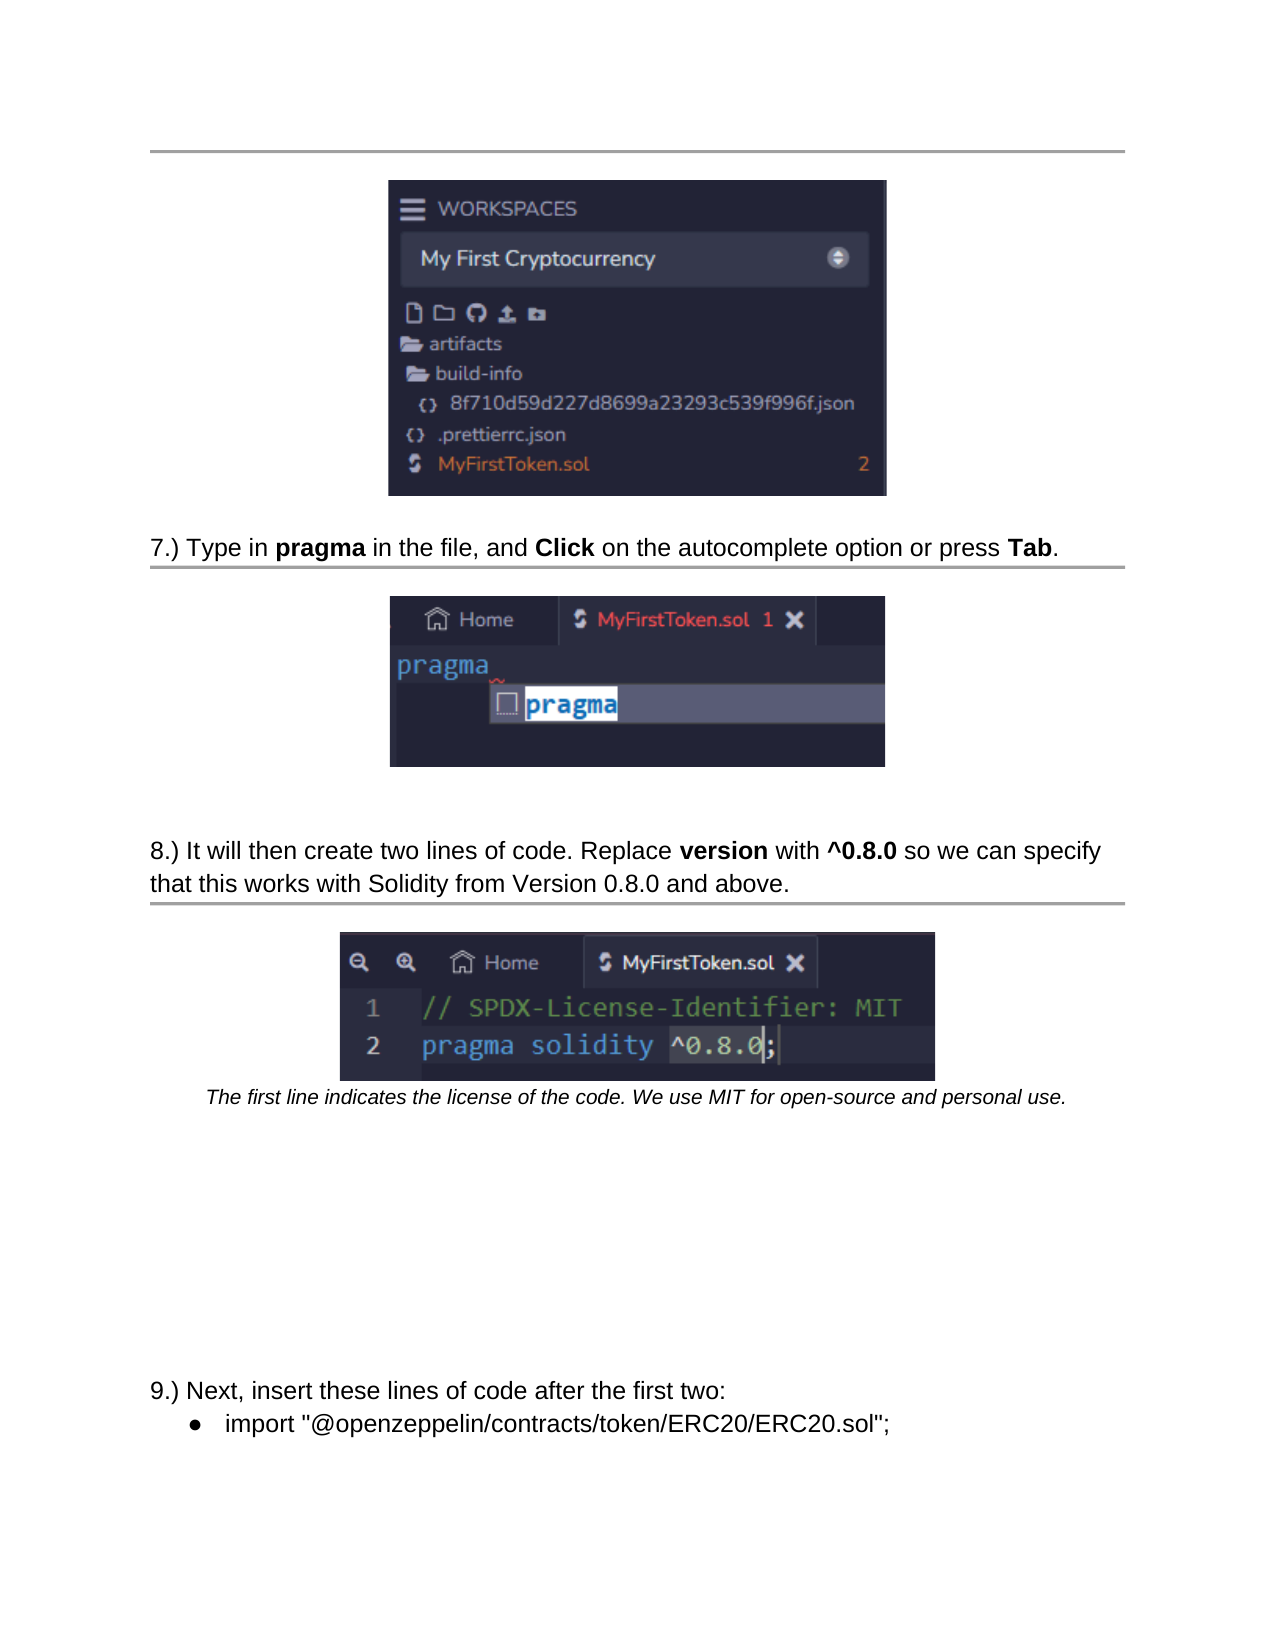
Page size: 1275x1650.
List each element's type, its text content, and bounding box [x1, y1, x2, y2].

list import "@openzeppelin/contracts/token/ERC20/ERC20.sol"; [187, 1409, 1125, 1438]
text 7.) Type in pragma in the file, and Click on the autocomplete option or press Tab. [150, 533, 1125, 561]
text 8.) It will then create two lines of code. Replace version with ^0.8.0 so we can specify that this works with Solidity from Version 0.8.0 and above. [150, 836, 1125, 898]
picture [389, 596, 886, 767]
text The first line indicates the license of the code. We use MIT for open-source and personal use. [150, 1085, 1125, 1109]
picture [388, 180, 887, 496]
text 9.) Next, insert these lines of code after the first two: [150, 1376, 1125, 1405]
picture [339, 932, 936, 1081]
